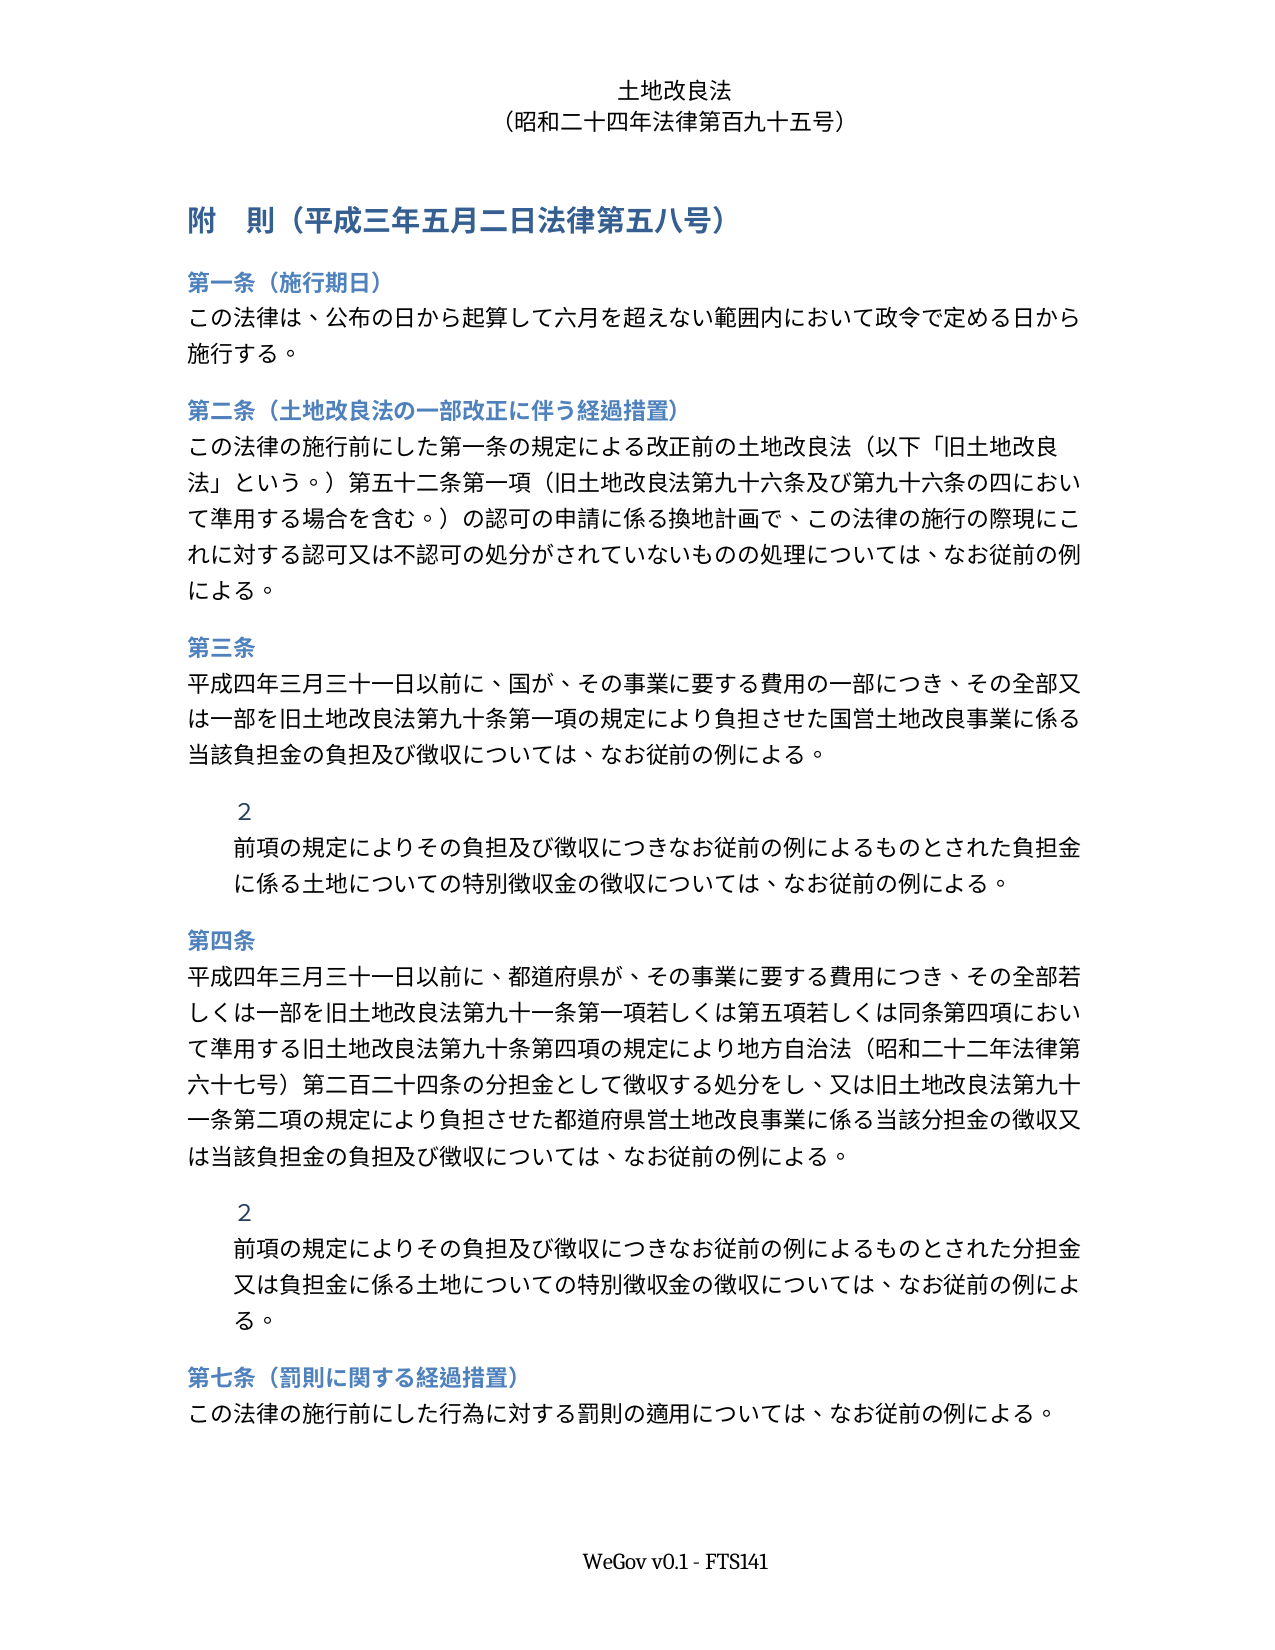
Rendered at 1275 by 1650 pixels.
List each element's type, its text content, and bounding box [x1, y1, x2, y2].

subtitle 第一条（施行期日） [187, 266, 1087, 298]
subtitle 第三条 [187, 632, 1087, 663]
text 平成四年三月三十一日以前に、都道府県が、その事業に要する費用につき、その全部若しくは一部を旧土地改良法第九十一条第一項若しくは第五項若しくは同条第四項において準用する旧土地改良法第九十条第四項の規定により地方自治法（昭和二十二年法律第六十七号）第二百二十四条の分担金として徴収する処分をし、又は旧土地改良法第九十一条第二項の規定により負担させた都道府県営土地改良事業に係る当該分担金の徴収又は当該負担金の負担及び徴収については、なお従前の例による。 [187, 961, 1087, 1172]
subtitle 第七条（罰則に関する経過措置） [187, 1362, 1087, 1393]
text この法律は、公布の日から起算して六月を超えない範囲内において政令で定める日から施行する。 [187, 302, 1087, 369]
text 前項の規定によりその負担及び徴収につきなお従前の例によるものとされた分担金又は負担金に係る土地についての特別徴収金の徴収については、なお従前の例による。 [233, 1233, 1087, 1336]
subtitle 第二条（土地改良法の一部改正に伴う経過措置） [187, 395, 1087, 426]
subtitle 附 則（平成三年五月二日法律第五八号） [187, 200, 1087, 240]
text 平成四年三月三十一日以前に、国が、その事業に要する費用の一部につき、その全部又は一部を旧土地改良法第九十条第一項の規定により負担させた国営土地改良事業に係る当該負担金の負担及び徴収については、なお従前の例による。 [187, 667, 1087, 771]
subtitle ２ [233, 796, 1087, 827]
text この法律の施行前にした行為に対する罰則の適用については、なお従前の例による。 [187, 1398, 1087, 1429]
subtitle ２ [233, 1197, 1087, 1228]
text この法律の施行前にした第一条の規定による改正前の土地改良法（以下「旧土地改良法」という。）第五十二条第一項（旧土地改良法第九十六条及び第九十六条の四において準用する場合を含む。）の認可の申請に係る換地計画で、この法律の施行の際現にこれに対する認可又は不認可の処分がされていないものの処理については、なお従前の例による。 [187, 431, 1087, 606]
text 前項の規定によりその負担及び徴収につきなお従前の例によるものとされた負担金に係る土地についての特別徴収金の徴収については、なお従前の例による。 [233, 832, 1087, 899]
subtitle 第四条 [187, 925, 1087, 956]
